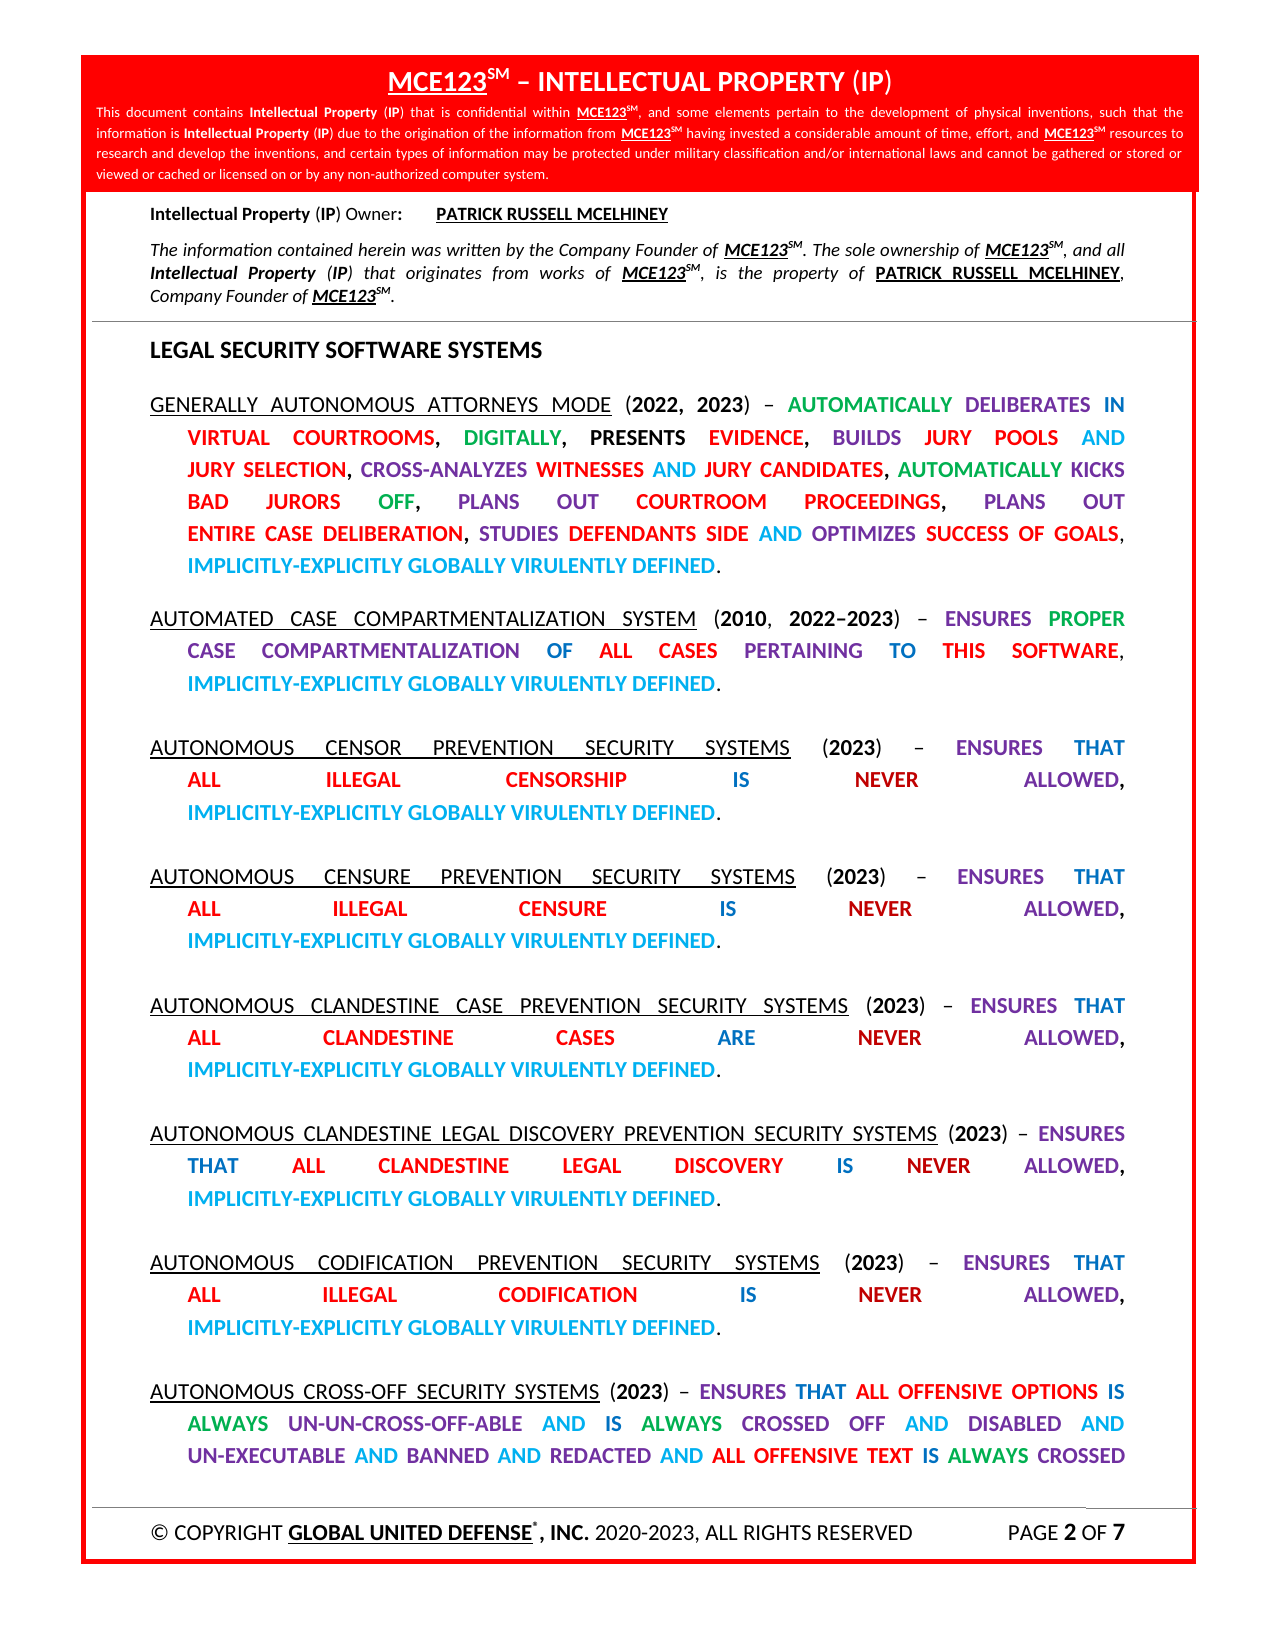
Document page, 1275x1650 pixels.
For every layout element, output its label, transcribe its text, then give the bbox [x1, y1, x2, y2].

text AUTONOMOUS CLANDESTINE CASE PREVENTION SECURITY SYSTEMS (2023) – ENSURES THAT ALL CLANDESTINE CASES ARE NEVER ALLOWED, IMPLICITLY-EXPLICITLY GLOBALLY VIRULENTLY DEFINED. [150, 991, 1125, 1083]
text AUTOMATED CASE COMPARTMENTALIZATION SYSTEM (2010, 2022–2023) – ENSURES PROPER CASE COMPARTMENTALIZATION OF ALL CASES PERTAINING TO THIS SOFTWARE, IMPLICITLY-EXPLICITLY GLOBALLY VIRULENTLY DEFINED. [150, 604, 1125, 697]
text LEGAL SECURITY SOFTWARE SYSTEMS [150, 335, 1125, 365]
text AUTONOMOUS CENSOR PREVENTION SECURITY SYSTEMS (2023) – ENSURES THAT ALL ILLEGAL CENSORSHIP IS NEVER ALLOWED, IMPLICITLY-EXPLICITLY GLOBALLY VIRULENTLY DEFINED. [150, 733, 1125, 826]
text AUTONOMOUS CODIFICATION PREVENTION SECURITY SYSTEMS (2023) – ENSURES THAT ALL ILLEGAL CODIFICATION IS NEVER ALLOWED, IMPLICITLY-EXPLICITLY GLOBALLY VIRULENTLY DEFINED. [150, 1248, 1125, 1341]
text GENERALLY AUTONOMOUS ATTORNEYS MODE (2022, 2023) – AUTOMATICALLY DELIBERATES IN VIRTUAL COURTROOMS, DIGITALLY, PRESENTS EVIDENCE, BUILDS JURY POOLS AND JURY SELECTION, CROSS-ANALYZES WITNESSES AND JURY CANDIDATES, AUTOMATICALLY KICKS BAD JURORS OFF, PLANS OUT COURTROOM PROCEEDINGS, PLANS OUT ENTIRE CASE DELIBERATION, STUDIES DEFENDANTS SIDE AND OPTIMIZES SUCCESS OF GOALS, IMPLICITLY-EXPLICITLY GLOBALLY VIRULENTLY DEFINED. [150, 391, 1125, 579]
text AUTONOMOUS CENSURE PREVENTION SECURITY SYSTEMS (2023) – ENSURES THAT ALL ILLEGAL CENSURE IS NEVER ALLOWED, IMPLICITLY-EXPLICITLY GLOBALLY VIRULENTLY DEFINED. [150, 862, 1125, 954]
text AUTONOMOUS CLANDESTINE LEGAL DISCOVERY PREVENTION SECURITY SYSTEMS (2023) – ENSURES THAT ALL CLANDESTINE LEGAL DISCOVERY IS NEVER ALLOWED, IMPLICITLY-EXPLICITLY GLOBALLY VIRULENTLY DEFINED. [150, 1119, 1125, 1212]
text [150, 1377, 1125, 1469]
